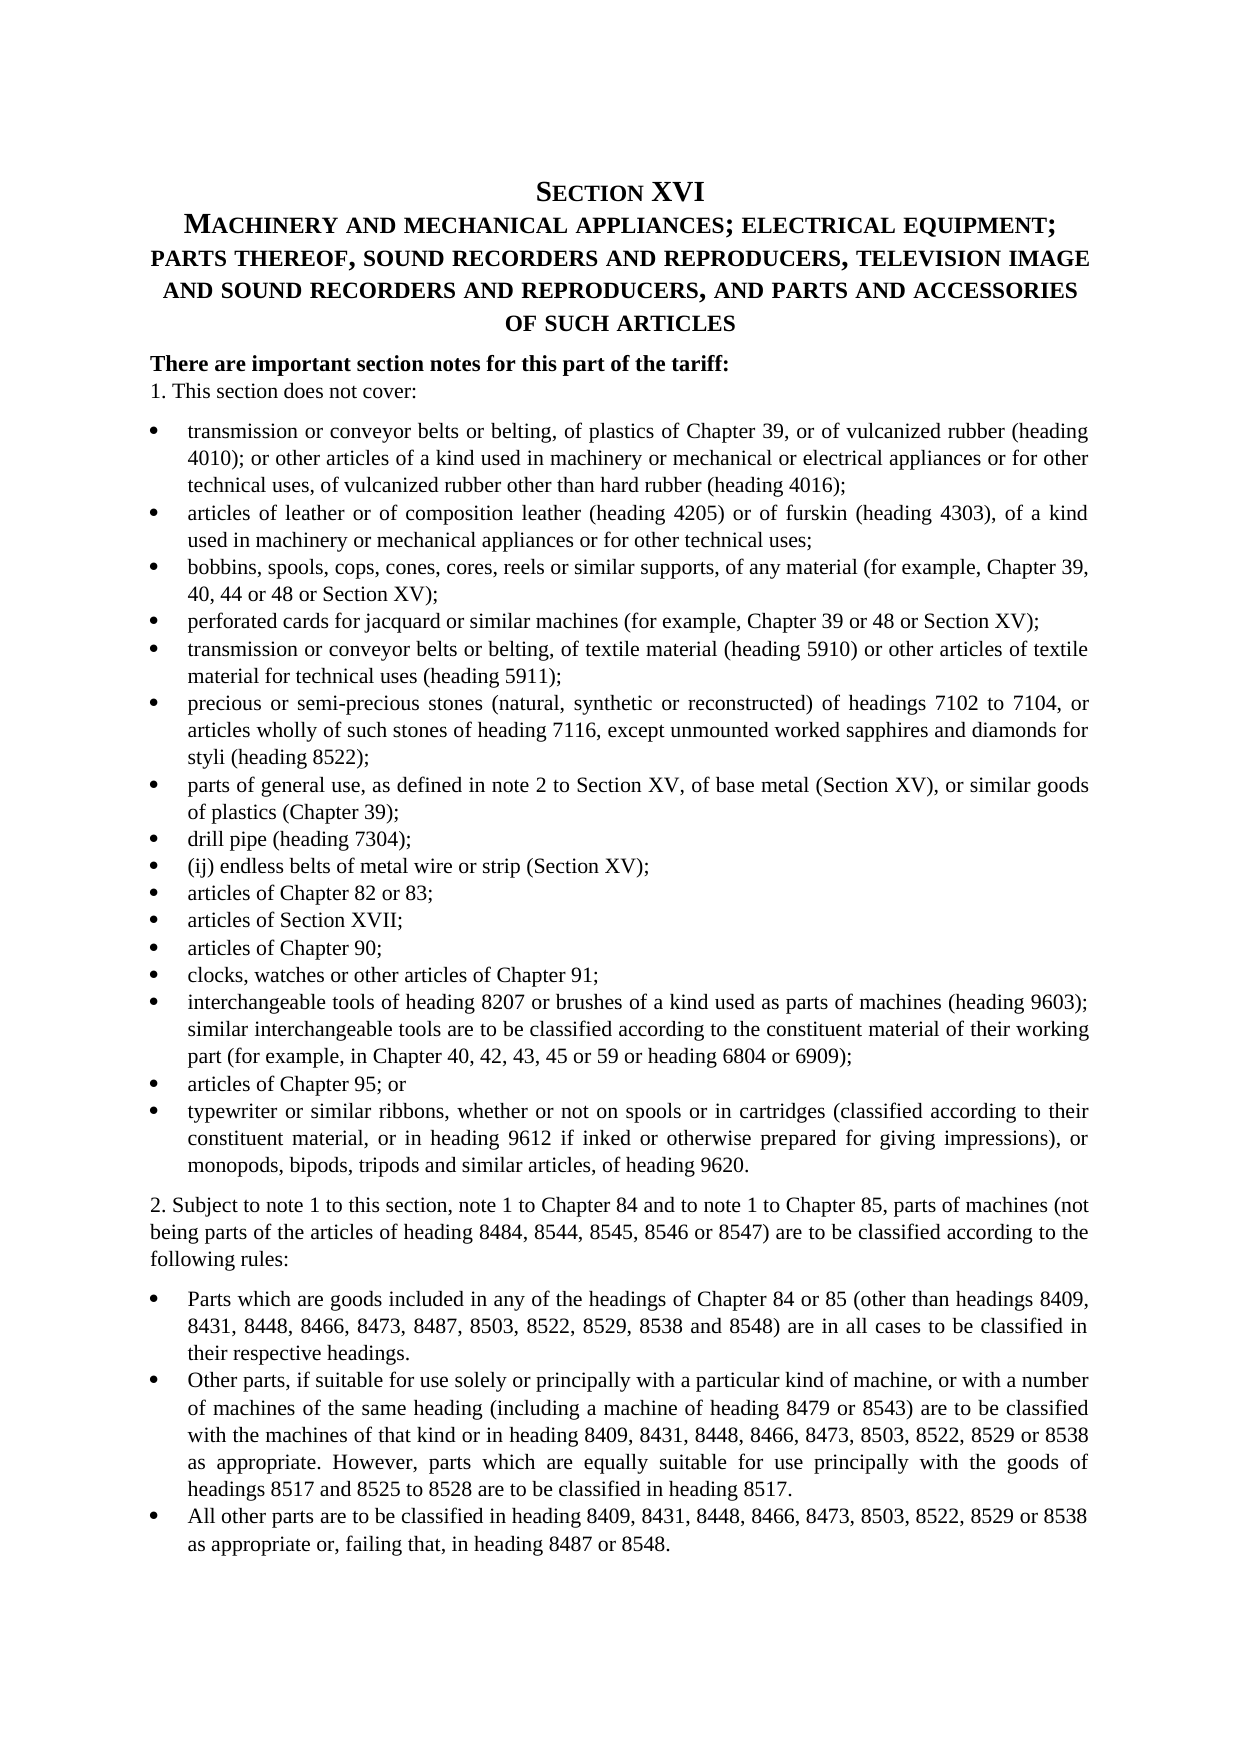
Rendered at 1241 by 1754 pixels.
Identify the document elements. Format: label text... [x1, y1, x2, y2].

list perforated cards for jacquard or similar machines (for example, Chapter 39 or 48 or Section XV); [150, 608, 1090, 634]
list interchangeable tools of heading 8207 or brushes of a kind used as parts of machines (heading 9603); similar interchangeable tools are to be classified according to the constituent material of their working part (for example, in Chapter 40, 42, 43, 45 or 59 or heading 6804 or 6909); [150, 989, 1090, 1069]
list articles of Chapter 90; [150, 935, 1090, 960]
list Parts which are goods included in any of the headings of Chapter 84 or 85 (other than headings 8409, 8431, 8448, 8466, 8473, 8487, 8503, 8522, 8529, 8538 and 8548) are in all cases to be classified in their respective headings. [150, 1286, 1090, 1366]
list transmission or conveyor belts or belting, of textile material (heading 5910) or other articles of textile material for technical uses (heading 5911); [150, 636, 1090, 688]
text 1. This section does not cover: [150, 378, 1090, 404]
list bobbins, spools, cops, cones, cores, reels or similar supports, of any material (for example, Chapter 39, 40, 44 or 48 or Section XV); [150, 554, 1090, 606]
list clocks, watches or other articles of Chapter 91; [150, 962, 1090, 987]
list transmission or conveyor belts or belting, of plastics of Chapter 39, or of vulcanized rubber (heading 4010); or other articles of a kind used in machinery or mechanical or electrical appliances or for other technical uses, of vulcanized rubber other than hard rubber (heading 4016); [150, 418, 1090, 498]
subtitle Section XVI Machinery and mechanical appliances; electrical equipment; parts thereof, sound recorders and reproducers, television image and sound recorders and reproducers, and parts and accessories of such articles [150, 175, 1090, 337]
list articles of Section XVII; [150, 907, 1090, 933]
list (ij) endless belts of metal wire or strip (Section XV); [150, 853, 1090, 878]
list Other parts, if suitable for use solely or principally with a particular kind of machine, or with a number of machines of the same heading (including a machine of heading 8479 or 8543) are to be classified with the machines of that kind or in heading 8409, 8431, 8448, 8466, 8473, 8503, 8522, 8529 or 8538 as appropriate. However, parts which are equally suitable for use principally with the goods of headings 8517 and 8525 to 8528 are to be classified in heading 8517. [150, 1367, 1090, 1501]
list articles of Chapter 95; or [150, 1071, 1090, 1096]
list drill pipe (heading 7304); [150, 826, 1090, 851]
subtitle There are important section notes for this part of the tariff: [150, 350, 1090, 376]
list All other parts are to be classified in heading 8409, 8431, 8448, 8466, 8473, 8503, 8522, 8529 or 8538 as appropriate or, failing that, in heading 8487 or 8548. [150, 1503, 1090, 1556]
list articles of leather or of composition leather (heading 4205) or of furskin (heading 4303), of a kind used in machinery or mechanical appliances or for other technical uses; [150, 500, 1090, 552]
list typewriter or similar ribbons, whether or not on spools or in cartridges (classified according to their constituent material, or in heading 9612 if inked or otherwise prepared for giving impressions), or monopods, bipods, tripods and similar articles, of heading 9620. [150, 1098, 1090, 1177]
text 2. Subject to note 1 to this section, note 1 to Chapter 84 and to note 1 to Chapter 85, parts of machines (not being parts of the articles of heading 8484, 8544, 8545, 8546 or 8547) are to be classified according to the following rules: [150, 1192, 1090, 1271]
list articles of Chapter 82 or 83; [150, 880, 1090, 906]
list parts of general use, as defined in note 2 to Section XV, of base metal (Section XV), or similar goods of plastics (Chapter 39); [150, 772, 1090, 824]
list precious or semi-precious stones (natural, synthetic or reconstructed) of headings 7102 to 7104, or articles wholly of such stones of heading 7116, except unmounted worked sapphires and diamonds for styli (heading 8522); [150, 690, 1090, 769]
